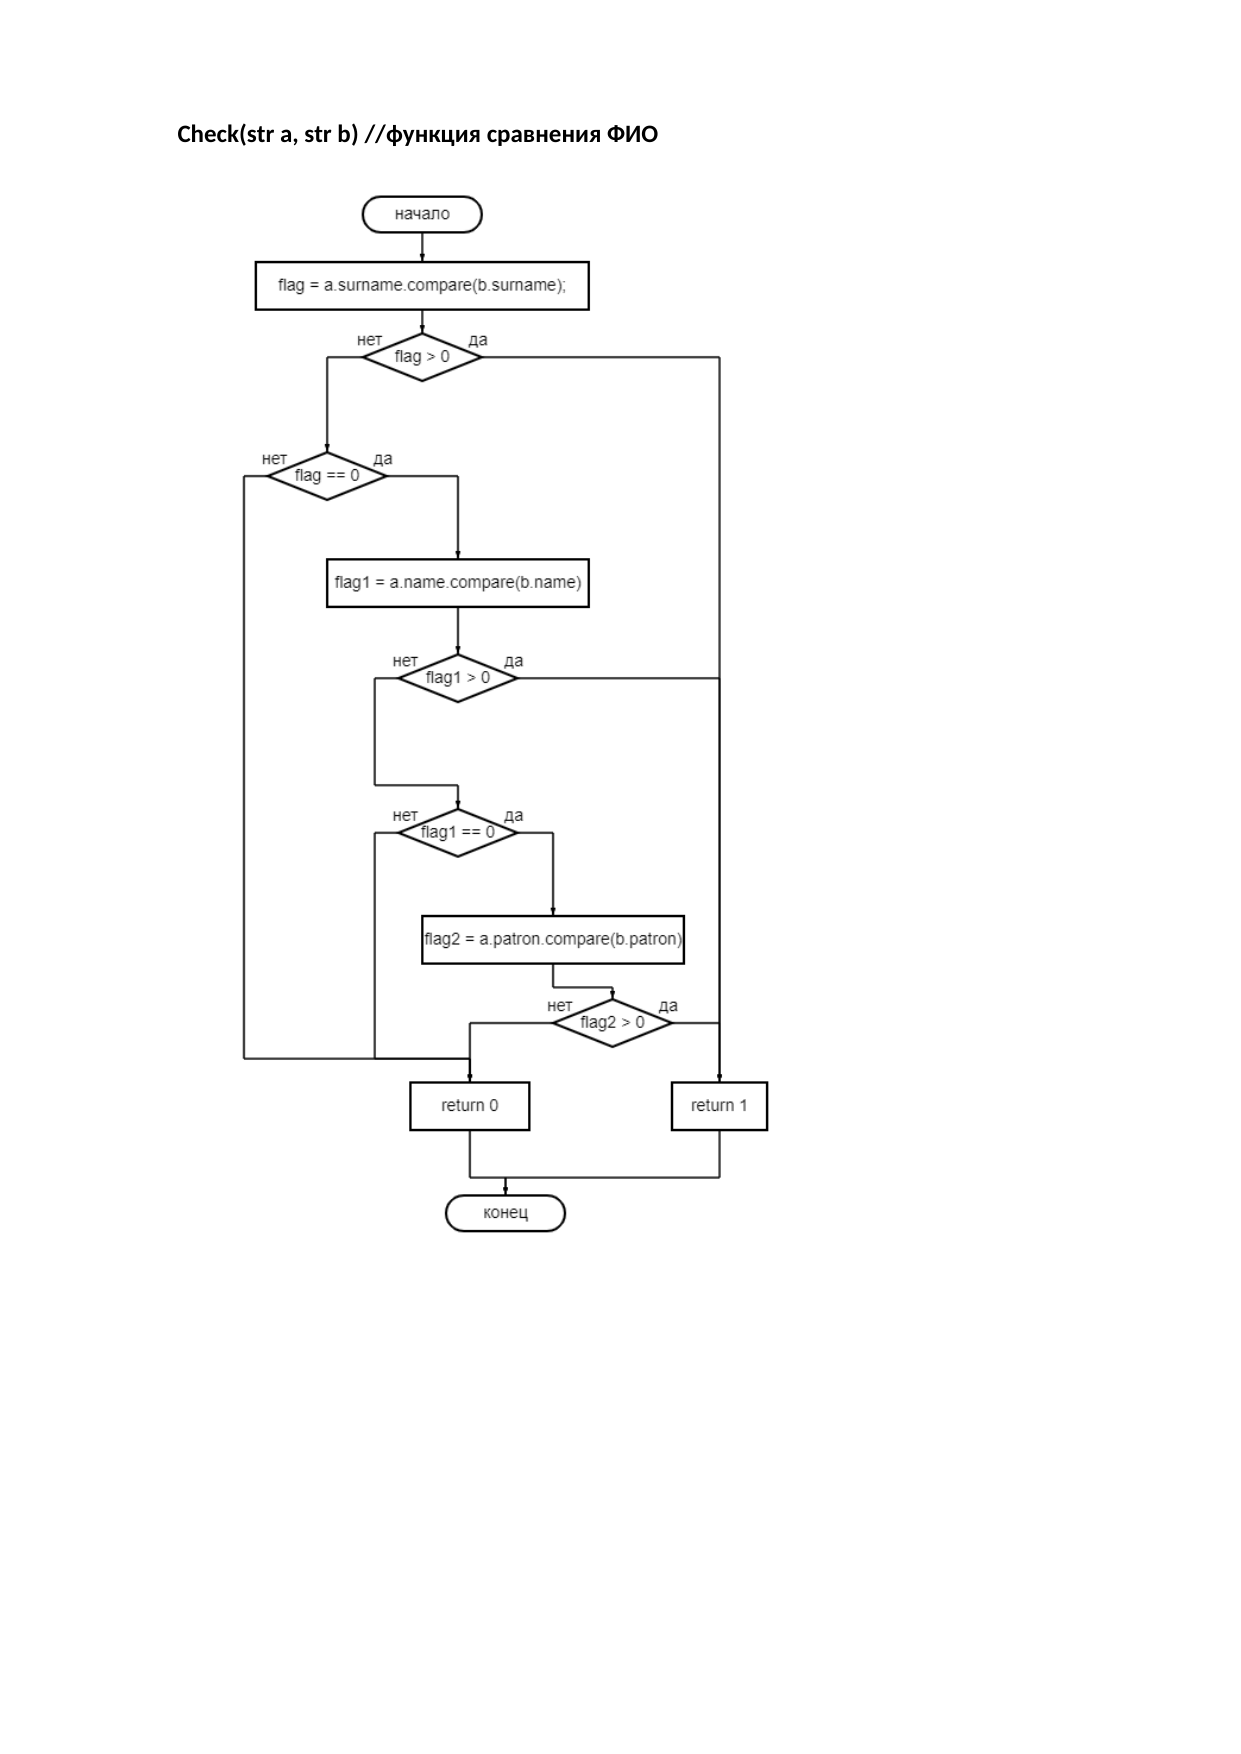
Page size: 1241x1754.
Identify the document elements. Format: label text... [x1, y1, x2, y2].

text Check(str a, str b) //функция сравнения ФИО [177, 118, 1152, 149]
picture [177, 173, 790, 1255]
